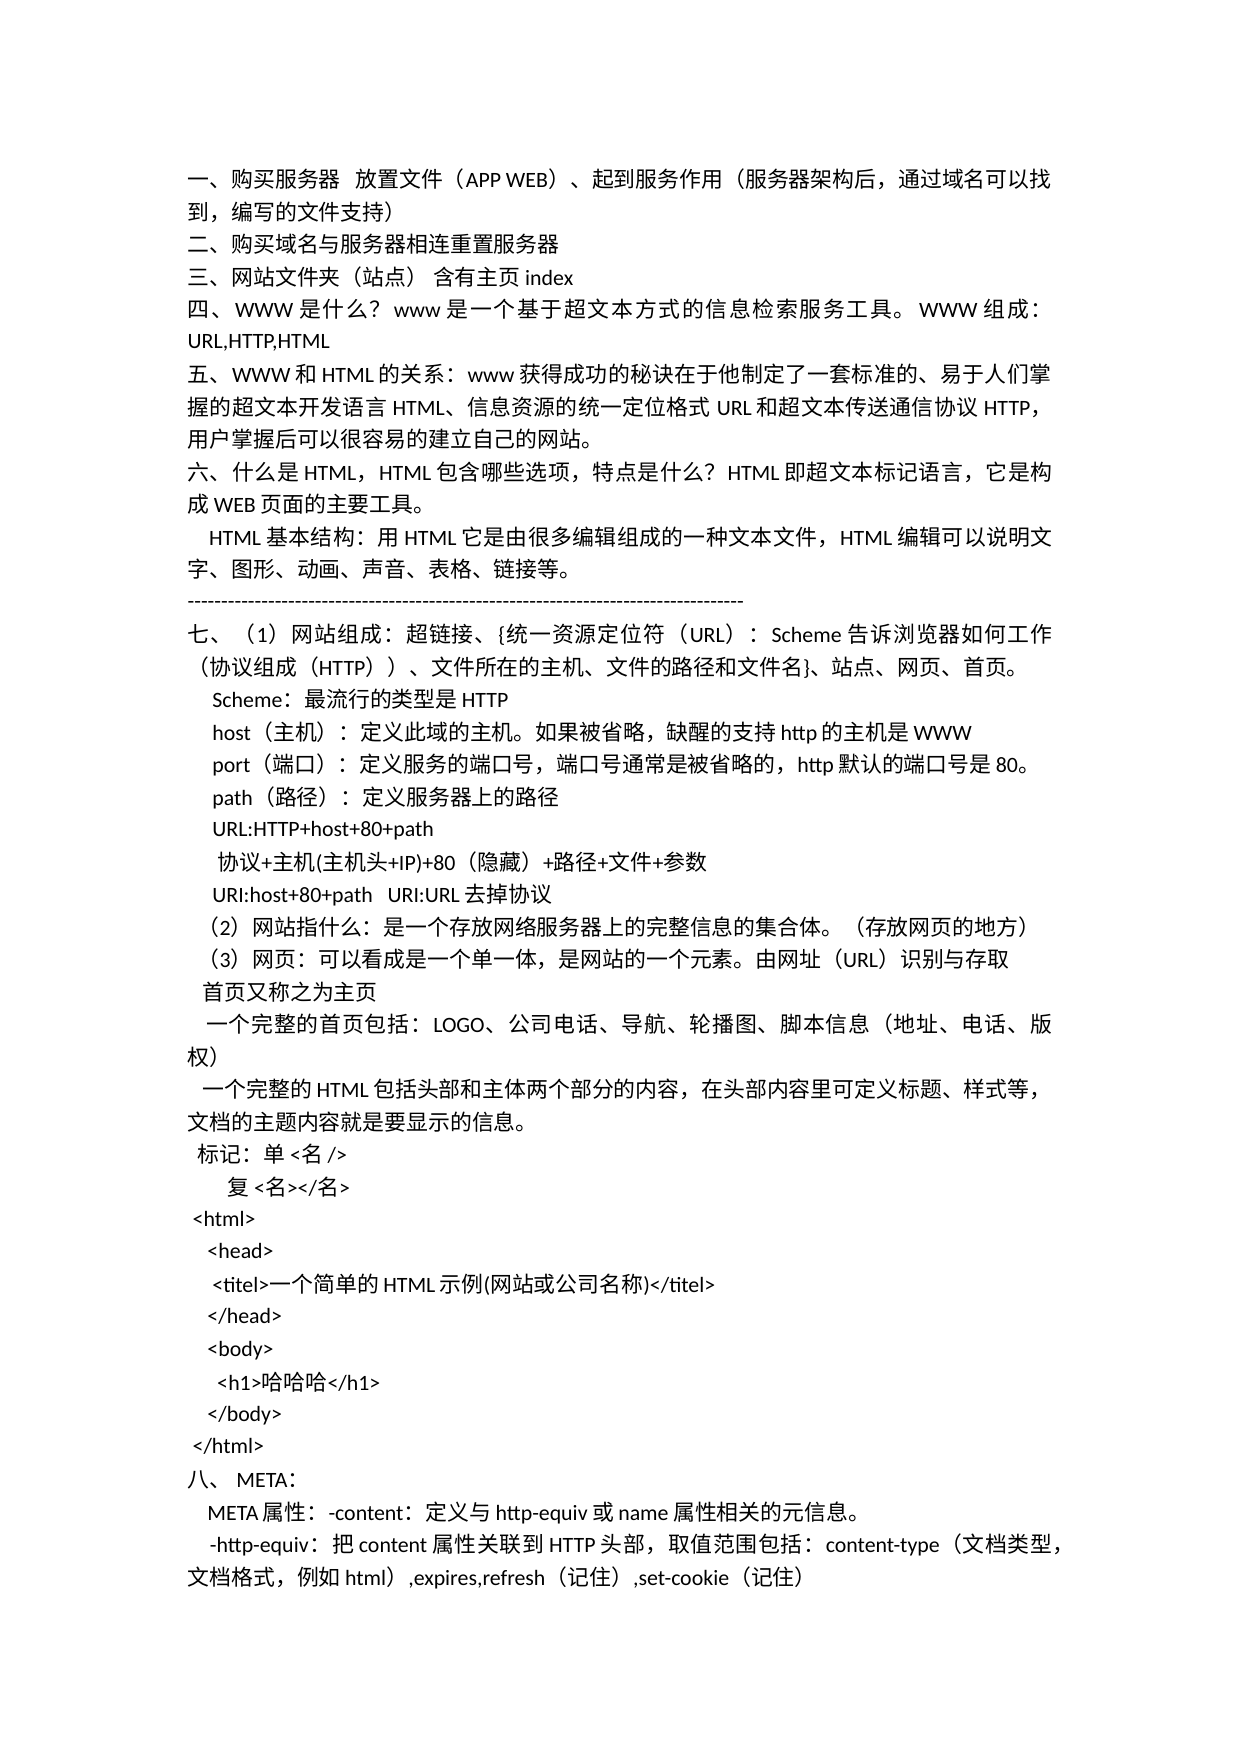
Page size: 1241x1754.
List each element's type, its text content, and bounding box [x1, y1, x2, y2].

text -http-equiv：把content属性关联到HTTP头部，取值范围包括：content-type（文档类型，文档格式，例如html）,expires,refresh（记住）,set-cookie（记住） [187, 1527, 1053, 1592]
text 六、什么是HTML，HTML包含哪些选项，特点是什么？HTML即超文本标记语言，它是构成WEB页面的主要工具。 [187, 454, 1053, 519]
text HTML基本结构：用HTML它是由很多编辑组成的一种文本文件，HTML编辑可以说明文字、图形、动画、声音、表格、链接等。 [187, 519, 1053, 584]
text URL:HTTP+host+80+path [187, 812, 1053, 844]
text 一、购买服务器 放置文件（APP WEB）、起到服务作用（服务器架构后，通过域名可以找到，编写的文件支持） [187, 162, 1053, 227]
text 二、购买域名与服务器相连重置服务器 [187, 227, 1053, 259]
text path（路径）：定义服务器上的路径 [187, 779, 1053, 812]
text ----------------------------------------------------------------------------------- [187, 584, 1053, 617]
text URI:host+80+path URI:URL去掉协议 [187, 877, 1053, 909]
text 四、WWW是什么？www是一个基于超文本方式的信息检索服务工具。WWW组成：URL,HTTP,HTML [187, 292, 1053, 357]
text </head> [187, 1299, 1053, 1332]
text 协议+主机(主机头+IP)+80（隐藏）+路径+文件+参数 [187, 844, 1053, 877]
text META属性：-content：定义与http-equiv或name属性相关的元信息。 [187, 1494, 1053, 1527]
text <body> [187, 1332, 1053, 1364]
text 七、（1）网站组成：超链接、{统一资源定位符（URL）：Scheme告诉浏览器如何工作（协议组成（HTTP））、文件所在的主机、文件的路径和文件名}、站点、网页、首页。 [187, 617, 1053, 682]
text <titel>一个简单的HTML示例(网站或公司名称)</titel> [187, 1267, 1053, 1299]
text 八、 META： [187, 1462, 1053, 1494]
text （3）网页：可以看成是一个单一体，是网站的一个元素。由网址（URL）识别与存取 [187, 942, 1053, 974]
text <html> [187, 1202, 1053, 1234]
text host（主机）：定义此域的主机。如果被省略，缺醒的支持http的主机是WWW [187, 714, 1053, 747]
text <head> [187, 1234, 1053, 1267]
text 复 <名></名> [187, 1169, 1053, 1202]
text </html> [187, 1429, 1053, 1462]
text 首页又称之为主页 [187, 974, 1053, 1007]
text <h1>哈哈哈</h1> [187, 1364, 1053, 1397]
text </body> [187, 1397, 1053, 1429]
text 标记：单 <名 /> [187, 1137, 1053, 1169]
text 一个完整的首页包括：LOGO、公司电话、导航、轮播图、脚本信息（地址、电话、版权） [187, 1007, 1053, 1072]
text Scheme：最流行的类型是HTTP [187, 682, 1053, 714]
text （2）网站指什么：是一个存放网络服务器上的完整信息的集合体。（存放网页的地方） [187, 909, 1053, 942]
text 三、网站文件夹（站点） 含有主页index [187, 259, 1053, 292]
text port（端口）：定义服务的端口号，端口号通常是被省略的，http默认的端口号是80。 [187, 747, 1053, 779]
text 五、WWW和HTML的关系：www获得成功的秘诀在于他制定了一套标准的、易于人们掌握的超文本开发语言HTML、信息资源的统一定位格式URL和超文本传送通信协议HTTP，用户掌握后可以很容易的建立自己的网站。 [187, 357, 1053, 454]
text 一个完整的HTML包括头部和主体两个部分的内容，在头部内容里可定义标题、样式等，文档的主题内容就是要显示的信息。 [187, 1072, 1053, 1137]
